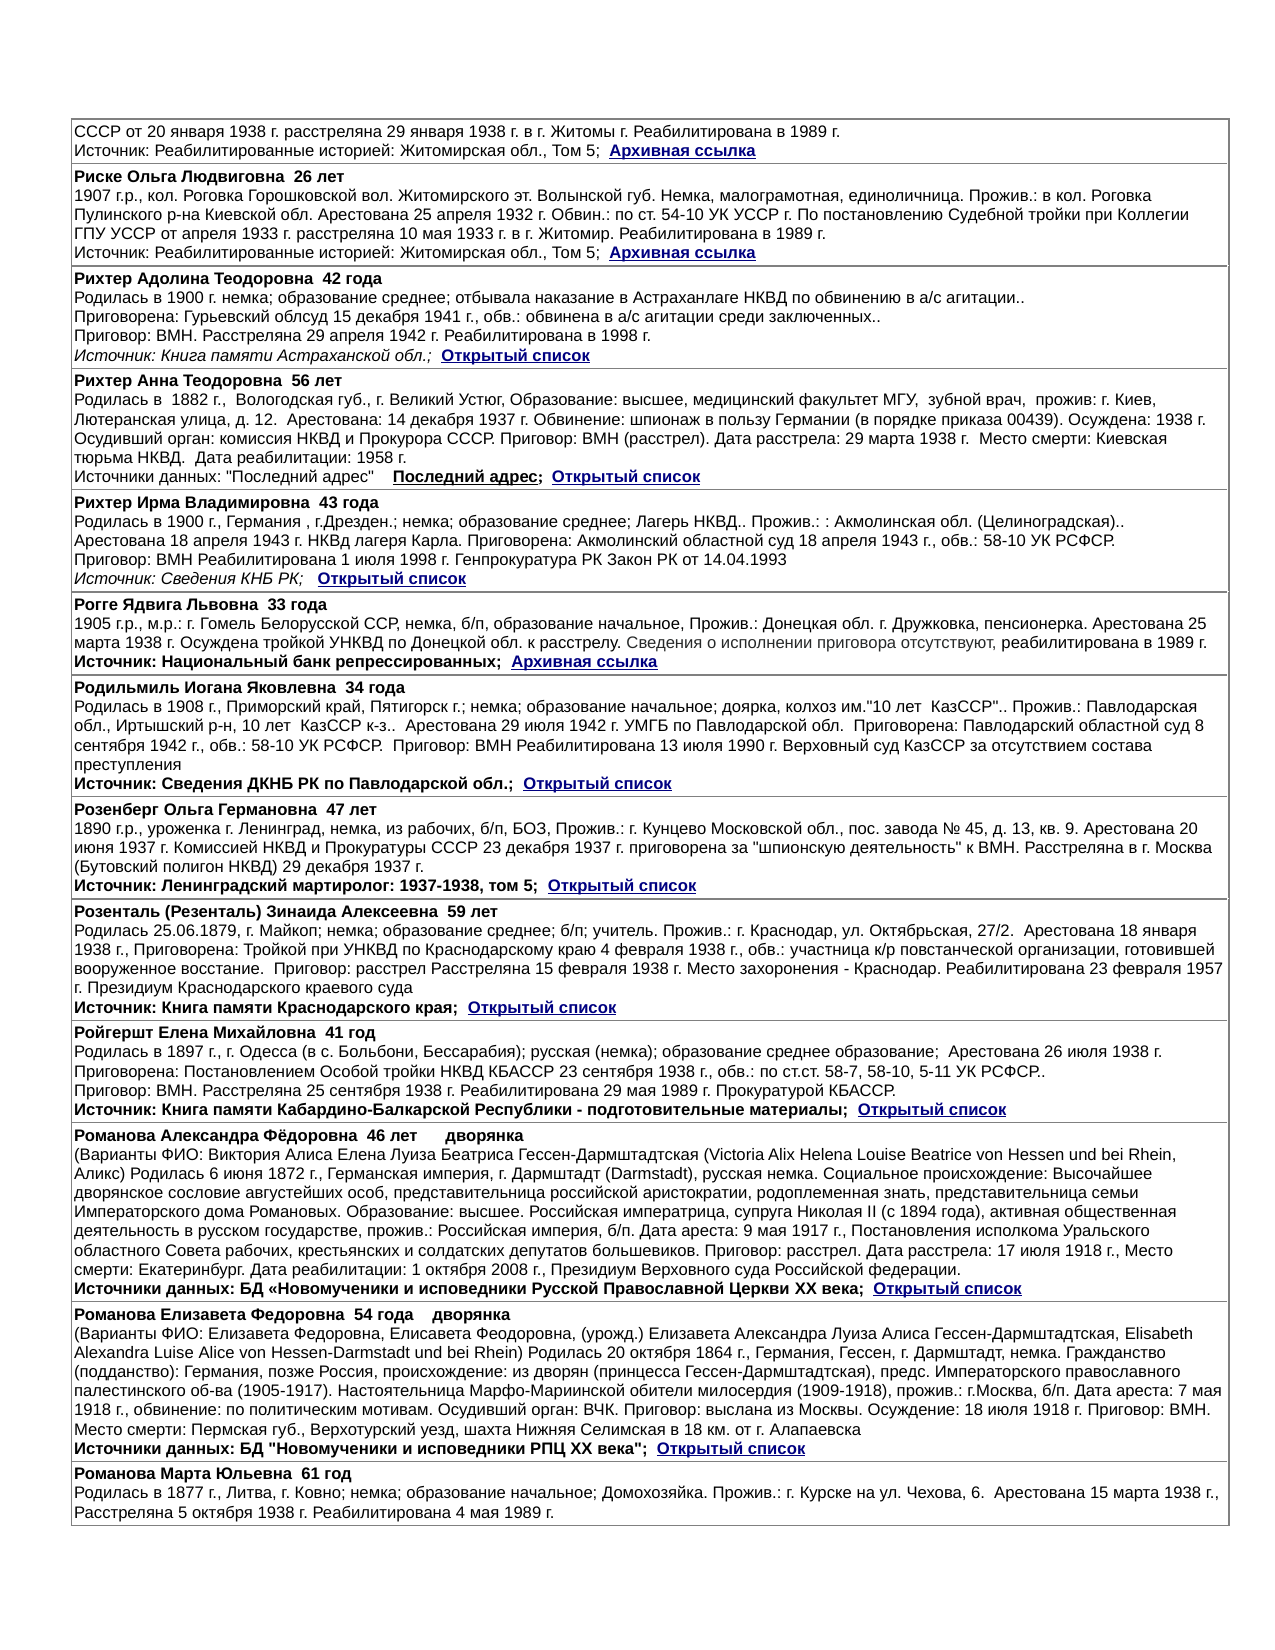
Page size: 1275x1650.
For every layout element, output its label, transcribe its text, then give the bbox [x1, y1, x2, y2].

table_cell Романова Александра Фёдоровна 46 лет дворянка (Варианты ФИО: Виктория Алиса Елена Луиза Беатриса Гессен-Дармштадтская (Victoria Alix Helena Louise Beatrice von Hessen und bei Rhein, Аликс) Родилась 6 июня 1872 г., Германская империя, г. Дармштадт (Darmstadt), русская немка. Социальное происхождение: Высочайшее дворянское сословие августейших особ, представительница российской аристократии, родоплеменная знать, представительница семьи Императорского дома Романовых. Образование: высшее. Российская императрица, супруга Николая II (c 1894 года), активная общественная деятельность в русском государстве, прожив.: Российская империя, б/п. Дата ареста: 9 мая 1917 г., Постановления исполкома Уральского областного Совета рабочих, крестьянских и солдатских депутатов большевиков. Приговор: расстрел. Дата расстрела: 17 июля 1918 г., Место смерти: Екатеринбург. Дата реабилитации: 1 октября 2008 г., Президиум Верховного суда Российской федерации. Источники данных: БД «Новомученики и исповедники Русской Православной Церкви XX века; Открытый список [72, 1122, 1228, 1301]
table_cell Рогге Ядвига Львовна 33 года 1905 г.р., м.р.: г. Гомель Белорусской ССР, немка, б/п, образование начальное, Прожив.: Донецкая обл. г. Дружковка, пенсионерка. Арестована 25 марта 1938 г. Осуждена тройкой УНКВД по Донецкой обл. к расстрелу. Сведения о исполнении приговора отсутствуют, реабилитирована в 1989 г. Источник: Национальный банк репрессированных; Архивная ссылка [72, 591, 1228, 674]
table_cell Риске Ольга Людвиговна 26 лет 1907 г.р., кол. Роговка Горошковской вол. Житомирского эт. Волынской губ. Немка, малограмотная, единоличница. Прожив.: в кол. Роговка Пулинского р-на Киевской обл. Арестована 25 апреля 1932 г. Обвин.: по ст. 54-10 УК УССР г. По постановлению Судебной тройки при Коллегии ГПУ УССР от апреля 1933 г. расстреляна 10 мая 1933 г. в г. Житомир. Реабилитирована в 1989 г. Источник: Реабилитированные историей: Житомирская обл., Том 5; Архивная ссылка [72, 163, 1228, 265]
table_cell Родильмиль Иогана Яковлевна 34 года Родилась в 1908 г., Приморский край, Пятигорск г.; немка; образование начальное; доярка, колхоз им."10 лет КазССР".. Прожив.: Павлодарская обл., Иртышский р-н, 10 лет КазССР к-з.. Арестована 29 июля 1942 г. УМГБ по Павлодарской обл. Приговорена: Павлодарский областной суд 8 сентября 1942 г., обв.: 58-10 УК РСФСР. Приговор: ВМН Реабилитирована 13 июля 1990 г. Верховный суд КазССР за отсутствием состава преступления Источник: Сведения ДКНБ РК по Павлодарской обл.; Открытый список [72, 674, 1228, 796]
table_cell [72, 120, 1228, 163]
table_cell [72, 1461, 1228, 1524]
table_cell Розенберг Ольга Германовна 47 лет 1890 г.р., уроженка г. Ленинград, немка, из рабочих, б/п, БОЗ, Прожив.: г. Кунцево Московской обл., пос. завода № 45, д. 13, кв. 9. Арестована 20 июня 1937 г. Комиссией НКВД и Прокуратуры СССР 23 декабря 1937 г. приговорена за "шпионскую деятельность" к ВМН. Расстреляна в г. Москва (Бутовский полигон НКВД) 29 декабря 1937 г. Источник: Ленинградский мартиролог: 1937-1938, том 5; Открытый список [72, 796, 1228, 898]
table_cell Ройгершт Елена Михайловна 41 год Родилась в 1897 г., г. Одесса (в с. Больбони, Бессарабия); русская (немка); образование среднее образование; Арестована 26 июля 1938 г. Приговорена: Постановлением Особой тройки НКВД КБАССР 23 сентября 1938 г., обв.: по ст.ст. 58-7, 58-10, 5-11 УК РСФСР.. Приговор: ВМН. Расстреляна 25 сентября 1938 г. Реабилитирована 29 мая 1989 г. Прокуратурой КБАССР. Источник: Книга памяти Кабардино-Балкарской Республики - подготовительные материалы; Открытый список [72, 1020, 1228, 1122]
table_cell Рихтер Ирма Владимировна 43 года Родилась в 1900 г., Германия , г.Дрезден.; немка; образование среднее; Лагерь НКВД.. Прожив.: : Акмолинская обл. (Целиноградская).. Арестована 18 апреля 1943 г. НКВд лагеря Карла. Приговорена: Акмолинский областной суд 18 апреля 1943 г., обв.: 58-10 УК РСФСР. Приговор: ВМН Реабилитирована 1 июля 1998 г. Генпрокуратура РК Закон РК от 14.04.1993 Источник: Сведения КНБ РК; Открытый список [72, 489, 1228, 591]
table_cell Рихтер Анна Теодоровна 56 лет Родилась в 1882 г., Вологодская губ., г. Великий Устюг, Образование: высшее, медицинский факультет МГУ, зубной врач, прожив: г. Киев, Лютеранская улица, д. 12. Арестована: 14 декабря 1937 г. Обвинение: шпионаж в пользу Германии (в порядке приказа 00439). Осуждена: 1938 г. Осудивший орган: комиссия НКВД и Прокурора СССР. Приговор: ВМН (расстрел). Дата расстрела: 29 марта 1938 г. Место смерти: Киевская тюрьма НКВД. Дата реабилитации: 1958 г. Источники данных: "Последний адрес" Последний адрес; Открытый список [72, 368, 1228, 489]
table_cell Рихтер Адолина Теодоровна 42 года Родилась в 1900 г. немка; образование среднее; отбывала наказание в Астраханлаге НКВД по обвинению в а/с агитации.. Приговорена: Гурьевский облсуд 15 декабря 1941 г., обв.: обвинена в а/с агитации среди заключенных.. Приговор: ВМН. Расстреляна 29 апреля 1942 г. Реабилитирована в 1998 г. Источник: Книга памяти Астраханской обл.; Открытый список [72, 265, 1228, 367]
table_cell Розенталь (Резенталь) Зинаида Алексеевна 59 лет Родилась 25.06.1879, г. Майкоп; немка; образование среднее; б/п; учитель. Прожив.: г. Краснодар, ул. Октябрьская, 27/2. Арестована 18 января 1938 г., Приговорена: Тройкой при УНКВД по Краснодарскому краю 4 февраля 1938 г., обв.: участница к/р повстанческой организации, готовившей вооруженное восстание. Приговор: расстрел Расстреляна 15 февраля 1938 г. Место захоронения - Краснодар. Реабилитирована 23 февраля 1957 г. Президиум Краснодарского краевого суда Источник: Книга памяти Краснодарского края; Открытый список [72, 898, 1228, 1019]
table_cell Романова Елизавета Федоровна 54 года дворянка (Варианты ФИО: Елизавета Федоровна, Елисавета Феодоровна, (урожд.) Елизавета Александра Луиза Алиса Гессен-Дармштадтская, Elisabeth Alexandra Luise Alice von Hessen-Darmstadt und bei Rhein) Родилась 20 октября 1864 г., Германия, Гессен, г. Дармштадт, немка. Гражданство (подданство): Германия, позже Россия, происхождение: из дворян (принцесса Гессен-Дармштадтская), предс. Императорского православного палестинского об-ва (1905-1917). Настоятельница Марфо-Мариинской обители милосердия (1909-1918), прожив.: г.Москва, б/п. Дата ареста: 7 мая 1918 г., обвинение: по политическим мотивам. Осудивший орган: ВЧК. Приговор: выслана из Москвы. Осуждение: 18 июля 1918 г. Приговор: ВМН. Место смерти: Пермская губ., Верхотурский уезд, шахта Нижняя Селимская в 18 км. от г. Алапаевска Источники данных: БД "Новомученики и исповедники РПЦ XX века"; Открытый список [72, 1301, 1228, 1461]
